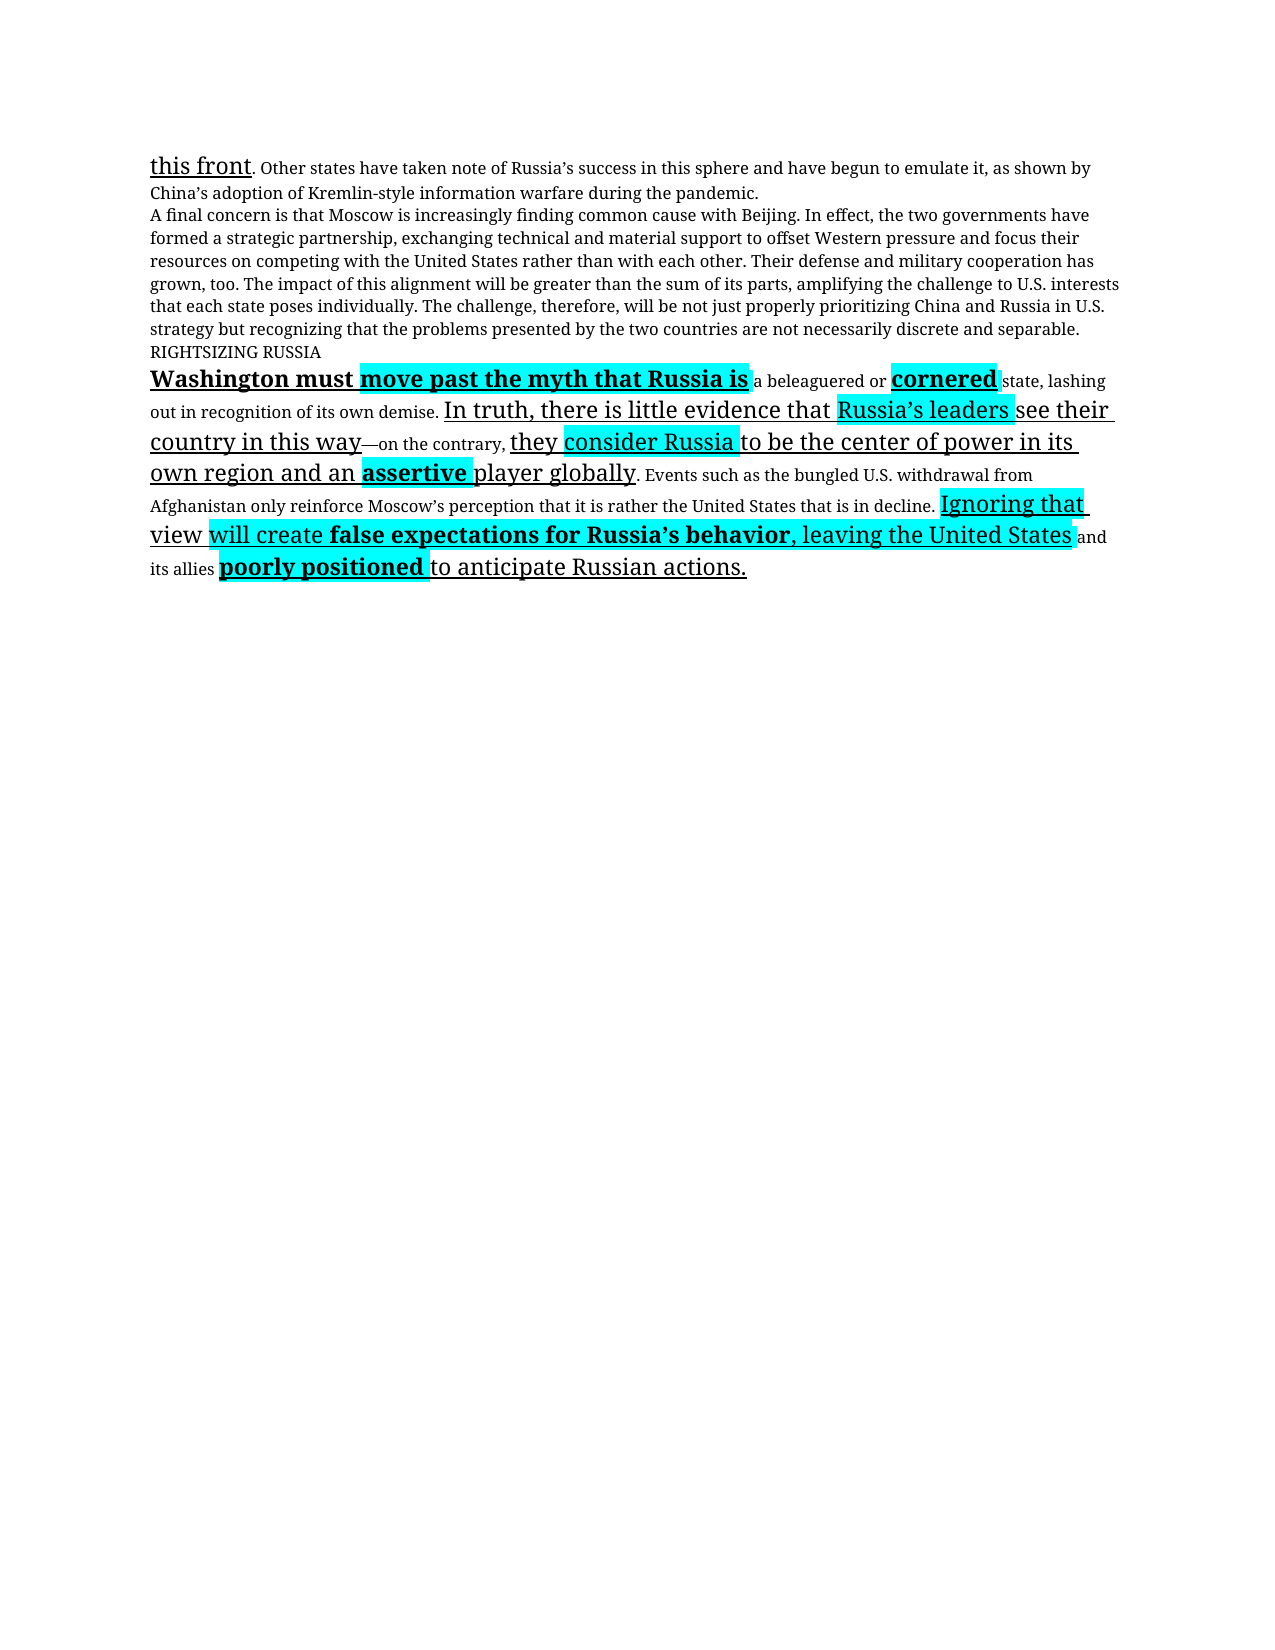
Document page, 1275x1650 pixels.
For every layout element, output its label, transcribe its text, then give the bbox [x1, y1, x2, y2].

text RIGHTSIZING RUSSIA [150, 340, 1125, 363]
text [150, 150, 1125, 204]
text Washington must move past the myth that Russia is a beleaguered or cornered state, lashing out in recognition of its own demise. In truth, there is little evidence that Russia’s leaders see their country in this way—on the contrary, they consider Russia to be the center of power in its own region and an assertive player globally. Events such as the bungled U.S. withdrawal from Afghanistan only reinforce Moscow’s perception that it is rather the United States that is in decline. Ignoring that view will create false expectations for Russia’s behavior, leaving the United States and its allies poorly positioned to anticipate Russian actions. [150, 363, 1125, 582]
text A final concern is that Moscow is increasingly finding common cause with Beijing. In effect, the two governments have formed a strategic partnership, exchanging technical and material support to offset Western pressure and focus their resources on competing with the United States rather than with each other. Their defense and military cooperation has grown, too. The impact of this alignment will be greater than the sum of its parts, amplifying the challenge to U.S. interests that each state poses individually. The challenge, therefore, will be not just properly prioritizing China and Russia in U.S. strategy but recognizing that the problems presented by the two countries are not necessarily discrete and separable. [150, 204, 1125, 340]
